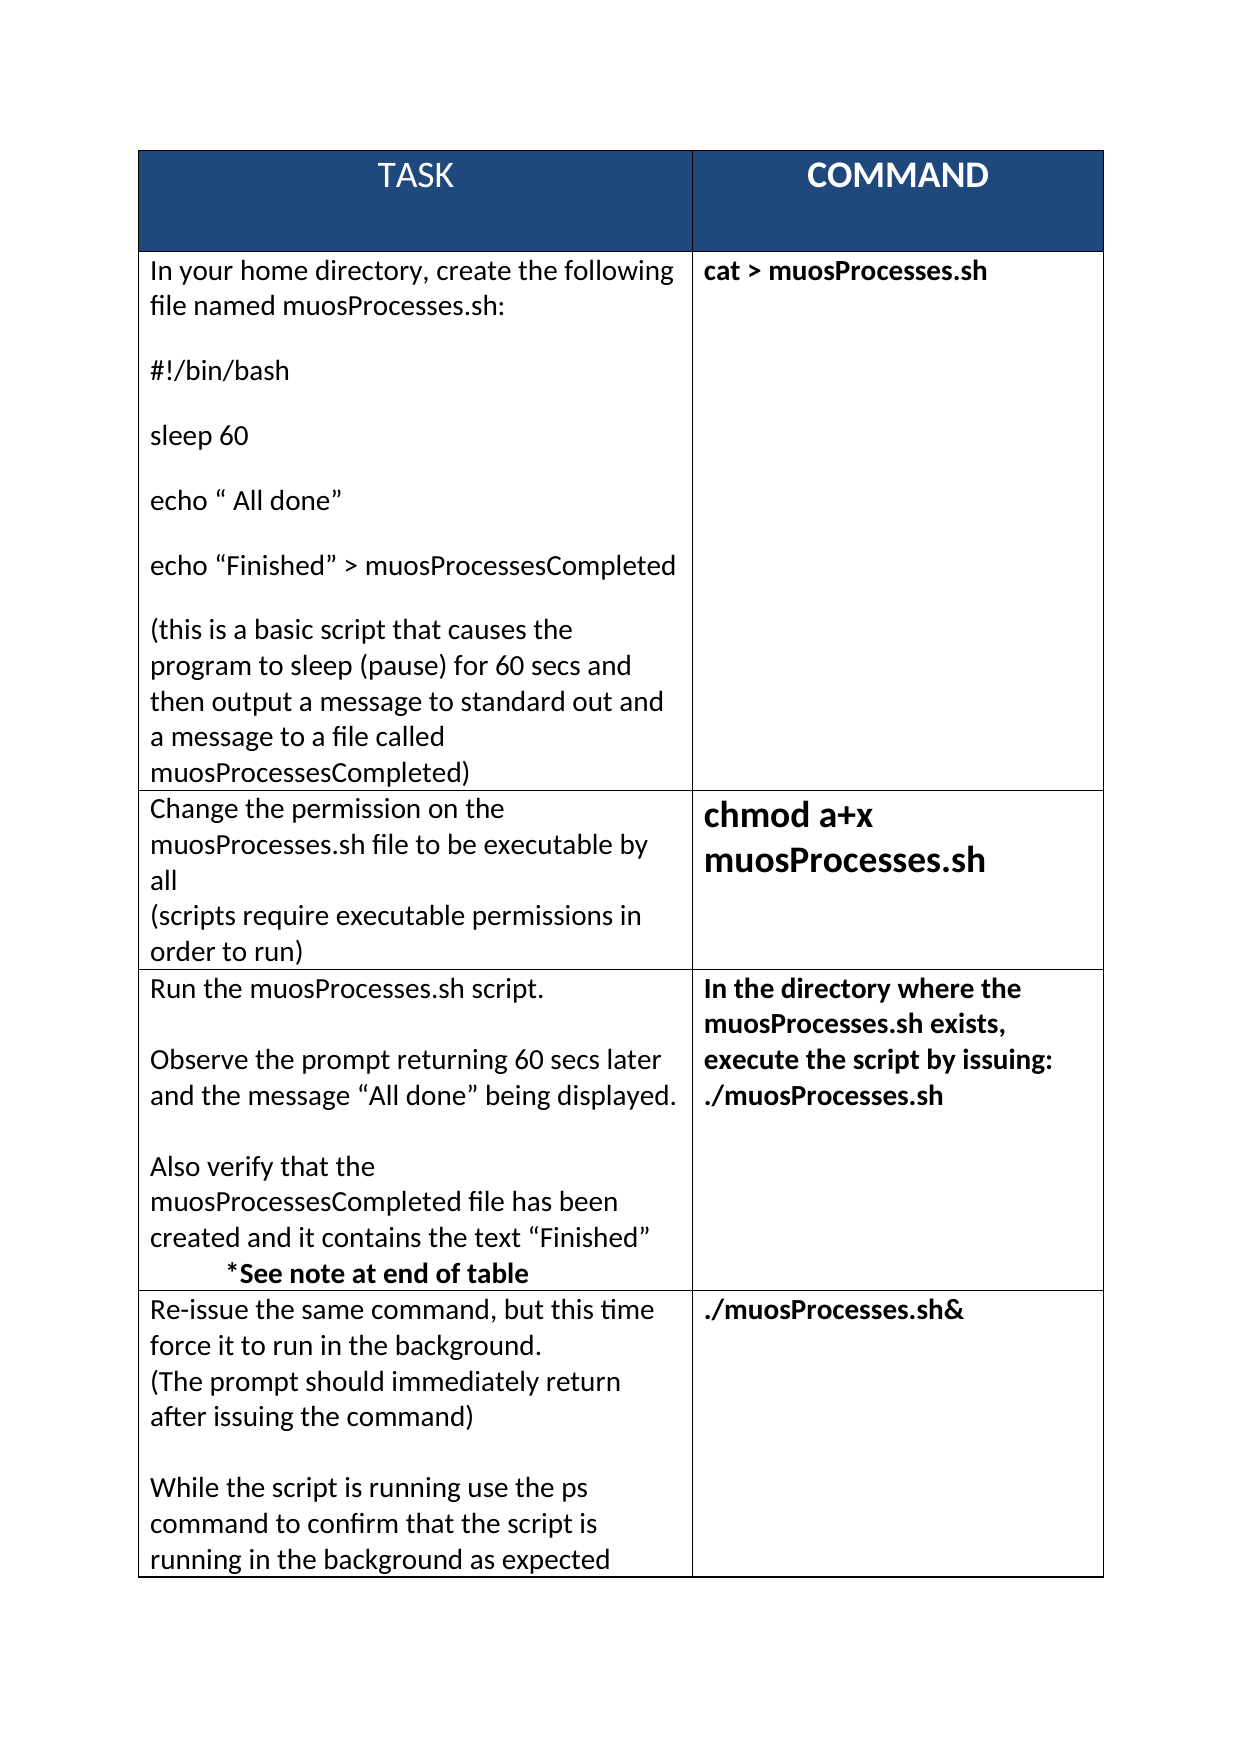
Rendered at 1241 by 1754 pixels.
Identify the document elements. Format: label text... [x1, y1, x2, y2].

table_cell In your home directory, create the following file named muosProcesses.sh: #!/bin/bash sleep 60 echo “ All done” echo “Finished” > muosProcessesCompleted (this is a basic script that causes the program to sleep (pause) for 60 secs and then output a message to standard out and a message to a file called muosProcessesCompleted) [139, 252, 692, 789]
table_header TASK [139, 151, 692, 251]
table_cell Run the muosProcesses.sh script. Observe the prompt returning 60 secs later and the message “All done” being displayed. Also verify that the muosProcessesCompleted file has been created and it contains the text “Finished” *See note at end of table [139, 970, 692, 1290]
table_cell Change the permission on the muosProcesses.sh file to be executable by all (scripts require executable permissions in order to run) [139, 791, 692, 969]
table_cell chmod a+x muosProcesses.sh [693, 791, 1103, 969]
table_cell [139, 1291, 692, 1576]
table_cell In the directory where the muosProcesses.sh exists, execute the script by issuing: ./muosProcesses.sh [693, 970, 1103, 1290]
table_cell ./muosProcesses.sh& [693, 1291, 1103, 1576]
table_cell cat > muosProcesses.sh [693, 252, 1103, 789]
table_header COMMAND [693, 151, 1103, 251]
